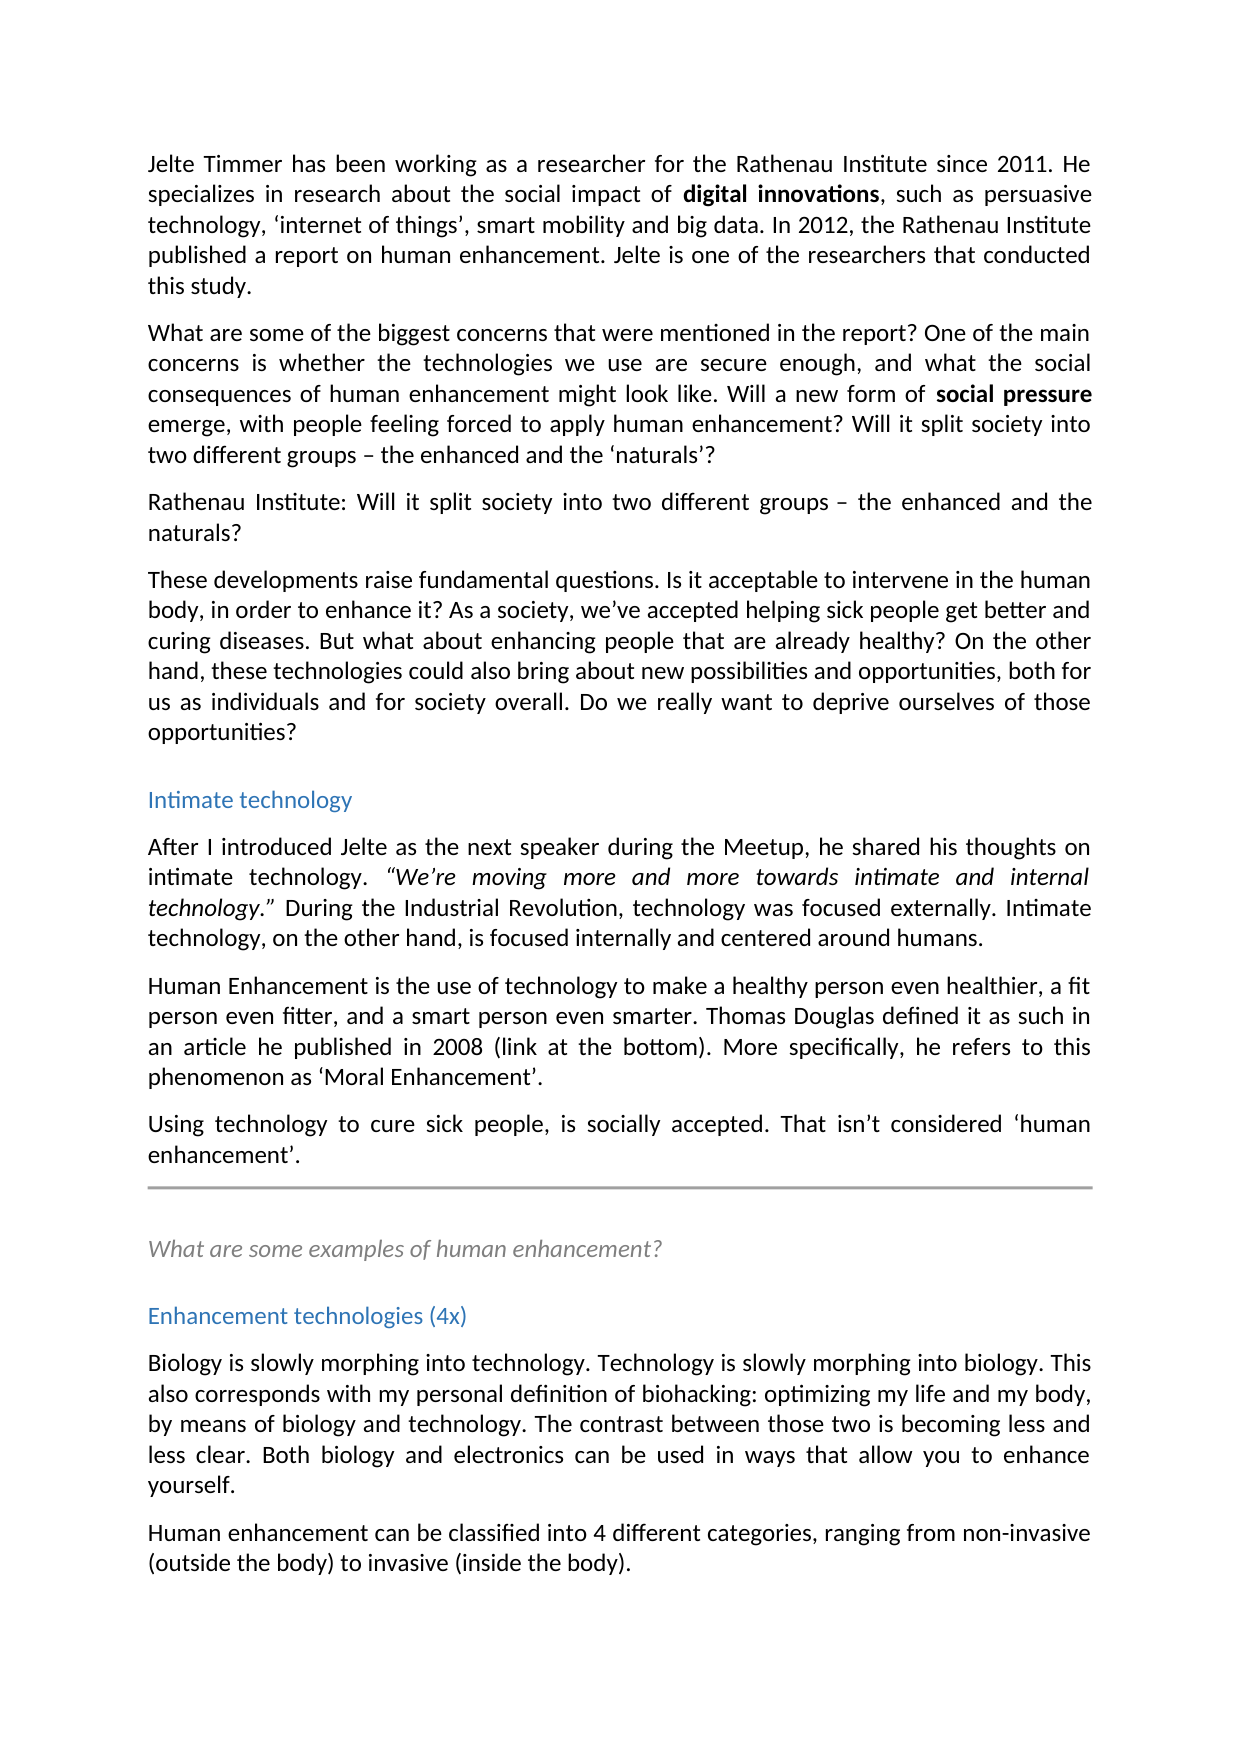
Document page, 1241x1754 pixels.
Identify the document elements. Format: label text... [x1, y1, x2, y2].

text What are some examples of human enhancement? [148, 1233, 1092, 1264]
text Jelte Timmer has been working as a researcher for the Rathenau Institute since 2011. He specializes in research about the social impact of digital innovations, such as persuasive technology, ‘internet of things’, smart mobility and big data. In 2012, the Rathenau Institute published a report on human enhancement. Jelte is one of the researchers that conducted this study. [148, 148, 1092, 300]
text After I introduced Jelte as the next speaker during the Meetup, he shared his thoughts on intimate technology. “We’re moving more and more towards intimate and internal technology.” During the Industrial Revolution, technology was focused externally. Intimate technology, on the other hand, is focused internally and centered around humans. [148, 831, 1092, 953]
text Biology is slowly morphing into technology. Technology is slowly morphing into biology. This also corresponds with my personal definition of biohacking: optimizing my life and my body, by means of biology and technology. The contrast between those two is becoming less and less clear. Both biology and electronics can be used in ways that allow you to enhance yourself. [148, 1348, 1092, 1500]
text What are some of the biggest concerns that were mentioned in the report? One of the main concerns is whether the technologies we use are secure enough, and what the social consequences of human enhancement might look like. Will a new form of social pressure emerge, with people feeling forced to apply human enhancement? Will it split society into two different groups – the enhanced and the ‘naturals’? [148, 317, 1092, 469]
subtitle Intimate technology [148, 764, 1092, 814]
text These developments raise fundamental questions. Is it acceptable to intervene in the human body, in order to enhance it? As a society, we’ve accepted helping sick people get better and curing diseases. But what about enhancing people that are already healthy? On the other hand, these technologies could also bring about new possibilities and opportunities, both for us as individuals and for society overall. Do we really want to deprive ourselves of those opportunities? [148, 564, 1092, 747]
text Rathenau Institute: Will it split society into two different groups – the enhanced and the naturals? [148, 486, 1092, 547]
subtitle Enhancement technologies (4x) [148, 1280, 1092, 1331]
text Human enhancement can be classified into 4 different categories, ranging from non-invasive (outside the body) to invasive (inside the body). [148, 1517, 1092, 1578]
text Human Enhancement is the use of technology to make a healthy person even healthier, a fit person even fitter, and a smart person even smarter. Thomas Douglas defined it as such in an article he published in 2008 (link at the bottom). More specifically, he refers to this phenomenon as ‘Moral Enhancement’. [148, 970, 1092, 1092]
text Using technology to cure sick people, is socially accepted. That isn’t considered ‘human enhancement’. [148, 1108, 1092, 1169]
